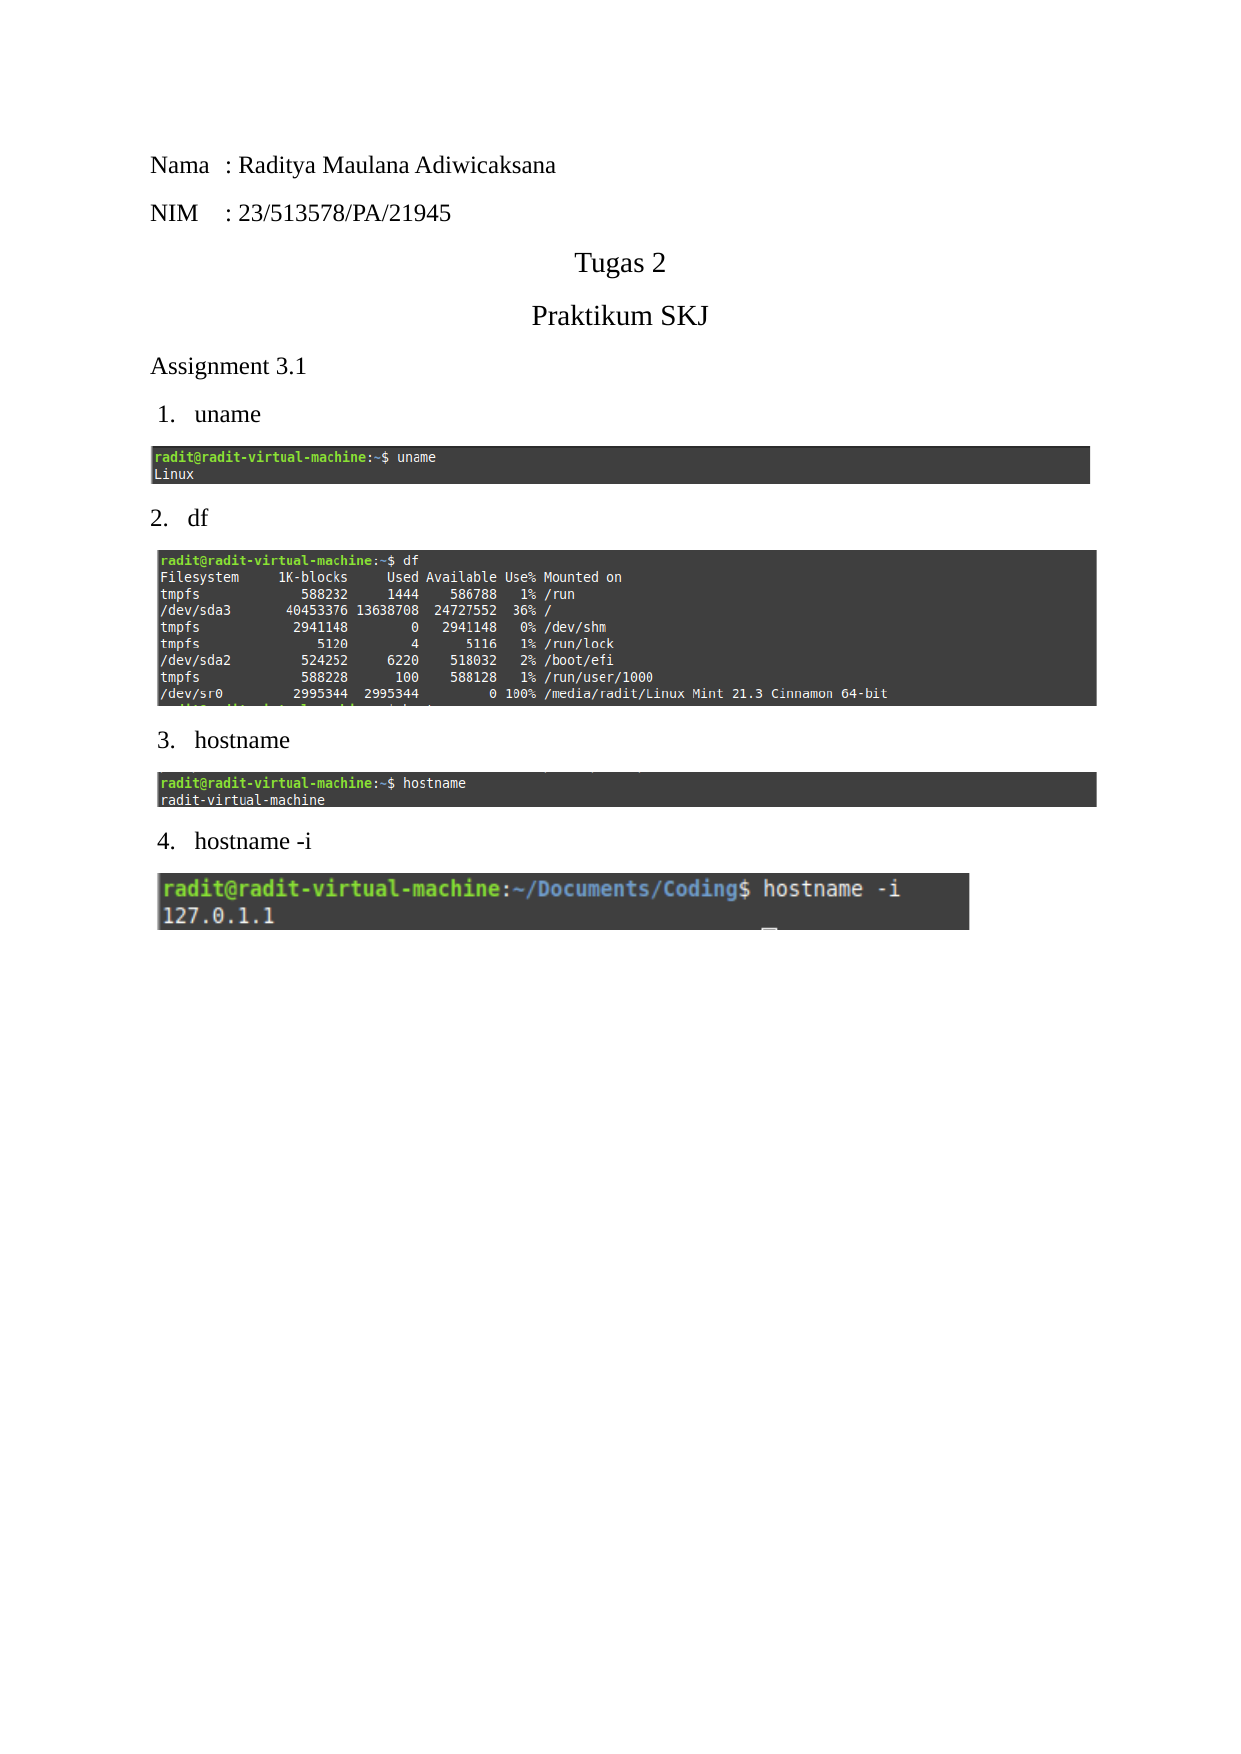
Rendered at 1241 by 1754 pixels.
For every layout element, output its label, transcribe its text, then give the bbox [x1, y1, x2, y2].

text Assignment 3.1 [150, 351, 1090, 380]
list df [150, 503, 1090, 532]
text Tugas 2 [150, 245, 1090, 279]
text Nama : Raditya Maulana Adiwicaksana [150, 150, 1090, 179]
list uname [157, 399, 1090, 427]
text Praktikum SKJ [150, 298, 1090, 332]
picture [156, 550, 1097, 706]
list hostname -i [157, 826, 1090, 855]
picture [156, 873, 970, 930]
list hostname [157, 725, 1090, 753]
picture [156, 772, 1097, 807]
picture [150, 446, 1091, 484]
text NIM : 23/513578/PA/21945 [150, 198, 1090, 226]
